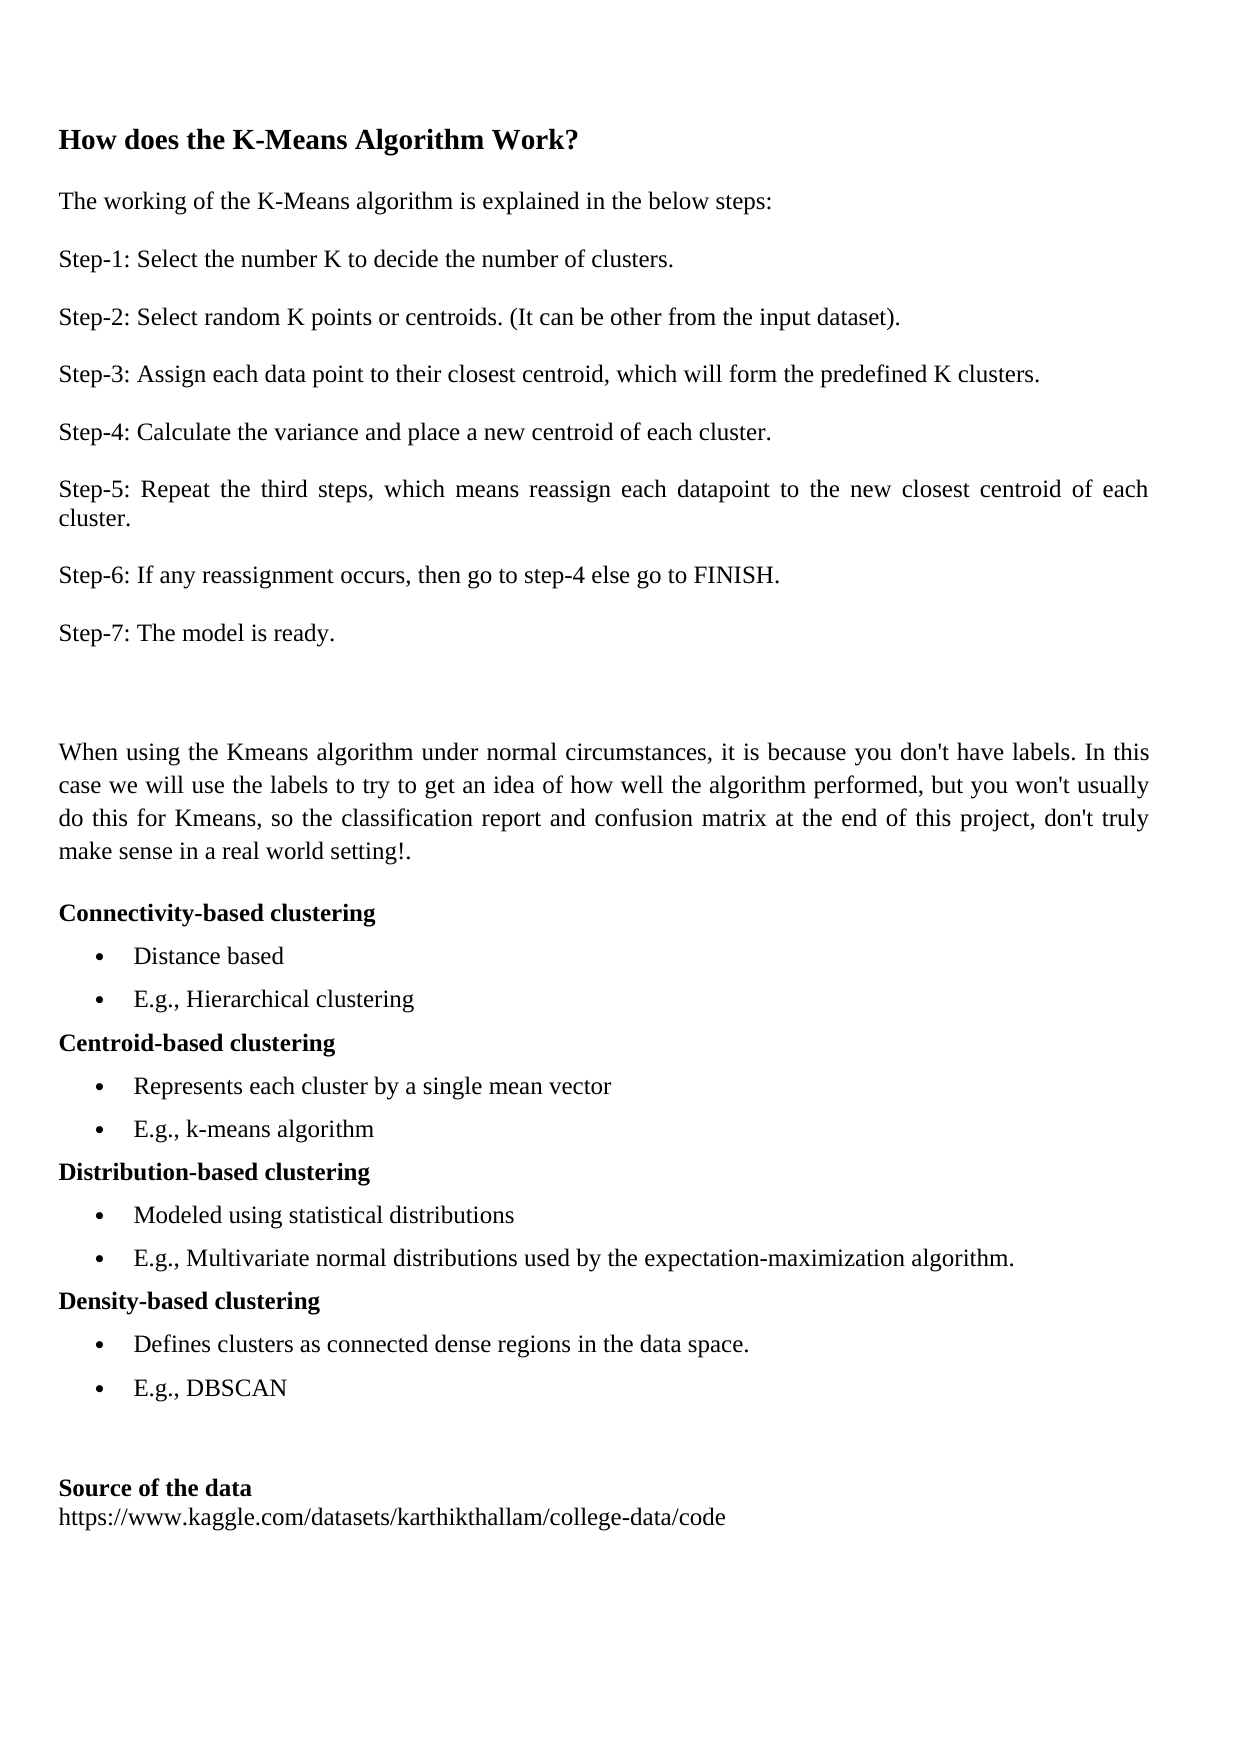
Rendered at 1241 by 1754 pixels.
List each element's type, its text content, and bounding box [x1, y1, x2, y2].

text Step-7: The model is ready. [58, 618, 1151, 647]
list E.g., Multivariate normal distributions used by the expectation-maximization algorithm. [96, 1243, 1151, 1272]
list E.g., k-means algorithm [96, 1114, 1151, 1143]
list Defines clusters as connected dense regions in the data space. [96, 1329, 1151, 1358]
text Centroid-based clustering [58, 1028, 1151, 1056]
text Source of the data [58, 1473, 1151, 1502]
text How does the K-Means Algorithm Work? [58, 122, 1151, 155]
text Step-3: Assign each data point to their closest centroid, which will form the predefined K clusters. [58, 359, 1151, 388]
list E.g., DBSCAN [96, 1373, 1151, 1401]
text Step-6: If any reassignment occurs, then go to step-4 else go to FINISH. [58, 561, 1151, 589]
list Represents each cluster by a single mean vector [96, 1071, 1151, 1099]
text Connectivity-based clustering [58, 898, 1151, 927]
text Step-1: Select the number K to decide the number of clusters. [58, 244, 1151, 273]
list Modeled using statistical distributions [96, 1200, 1151, 1229]
text Density-based clustering [58, 1286, 1151, 1315]
list E.g., Hierarchical clustering [96, 984, 1151, 1013]
text Step-2: Select random K points or centroids. (It can be other from the input dataset). [58, 302, 1151, 331]
list Distance based [96, 941, 1151, 970]
text Step-5: Repeat the third steps, which means reassign each datapoint to the new closest centroid of each cluster. [58, 474, 1151, 532]
text Step-4: Calculate the variance and place a new centroid of each cluster. [58, 417, 1151, 446]
text https://www.kaggle.com/datasets/karthikthallam/college-data/code [58, 1502, 1151, 1531]
text When using the Kmeans algorithm under normal circumstances, it is because you don't have labels. In this case we will use the labels to try to get an idea of how well the algorithm performed, but you won't usually do this for Kmeans, so the classification report and confusion matrix at the end of this project, don't truly make sense in a real world setting!. [58, 737, 1151, 865]
text The working of the K-Means algorithm is explained in the below steps: [58, 186, 1151, 215]
text Distribution-based clustering [58, 1157, 1151, 1186]
